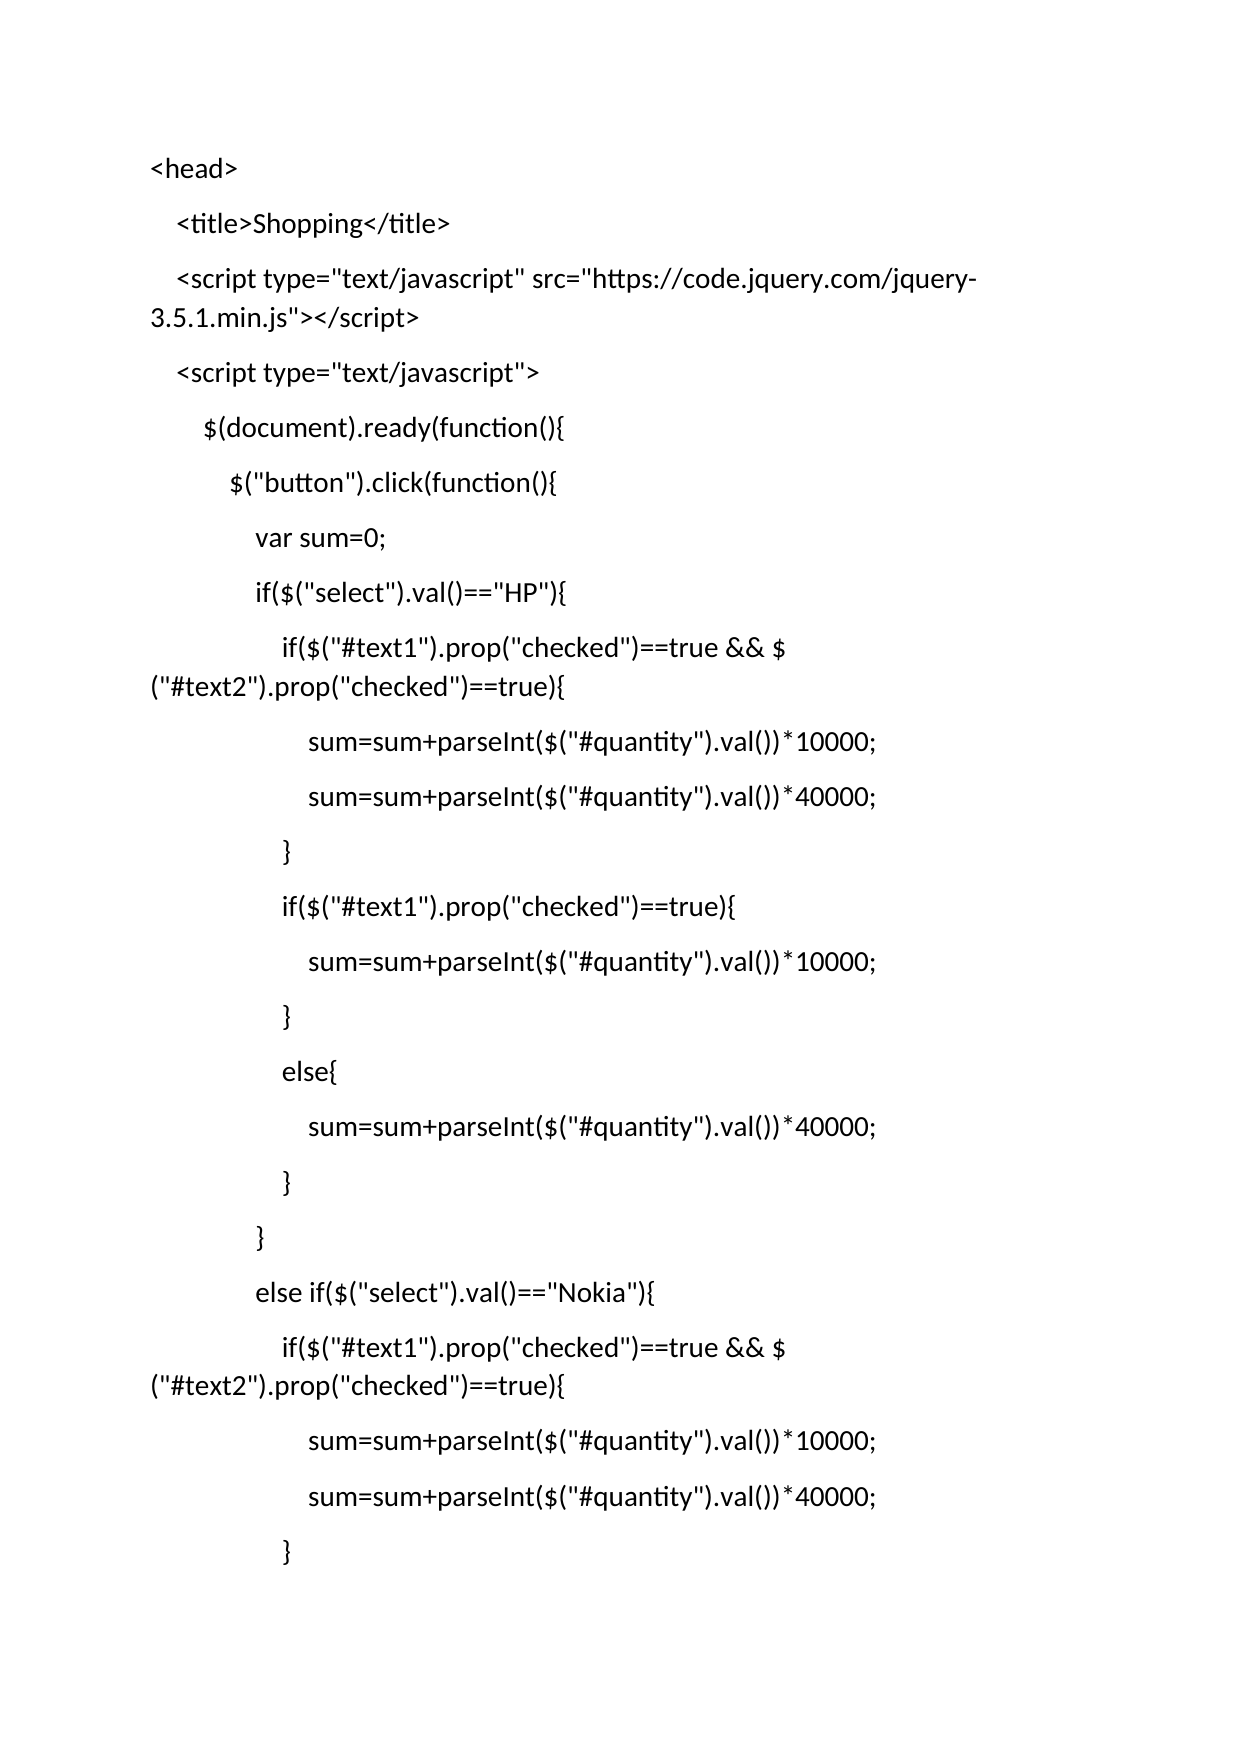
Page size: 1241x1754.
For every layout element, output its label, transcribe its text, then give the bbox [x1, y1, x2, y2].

text <head> [150, 150, 1090, 186]
text sum=sum+parseInt($("#quantity").val())*10000; [150, 723, 1090, 758]
text sum=sum+parseInt($("#quantity").val())*40000; [150, 778, 1090, 813]
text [150, 1422, 1090, 1458]
text sum=sum+parseInt($("#quantity").val())*10000; [150, 943, 1090, 979]
text } [150, 1533, 1090, 1568]
text } [150, 833, 1090, 869]
text if($("#text1").prop("checked")==true && $("#text2").prop("checked")==true){ [150, 629, 1090, 703]
text } [150, 998, 1090, 1034]
text else{ [150, 1053, 1090, 1089]
text $(document).ready(function(){ [150, 409, 1090, 444]
text if($("#text1").prop("checked")==true && $("#text2").prop("checked")==true){ [150, 1329, 1090, 1403]
text if($("#text1").prop("checked")==true){ [150, 888, 1090, 924]
text sum=sum+parseInt($("#quantity").val())*40000; [150, 1108, 1090, 1144]
text <title>Shopping</title> [150, 205, 1090, 241]
text <script type="text/javascript" src="https://code.jquery.com/jquery-3.5.1.min.js"></script> [150, 260, 1090, 334]
text $("button").click(function(){ [150, 464, 1090, 499]
text if($("select").val()=="HP"){ [150, 574, 1090, 610]
text else if($("select").val()=="Nokia"){ [150, 1274, 1090, 1309]
text var sum=0; [150, 519, 1090, 555]
text <script type="text/javascript"> [150, 354, 1090, 389]
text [150, 1478, 1090, 1513]
text } [150, 1219, 1090, 1254]
text } [150, 1164, 1090, 1199]
